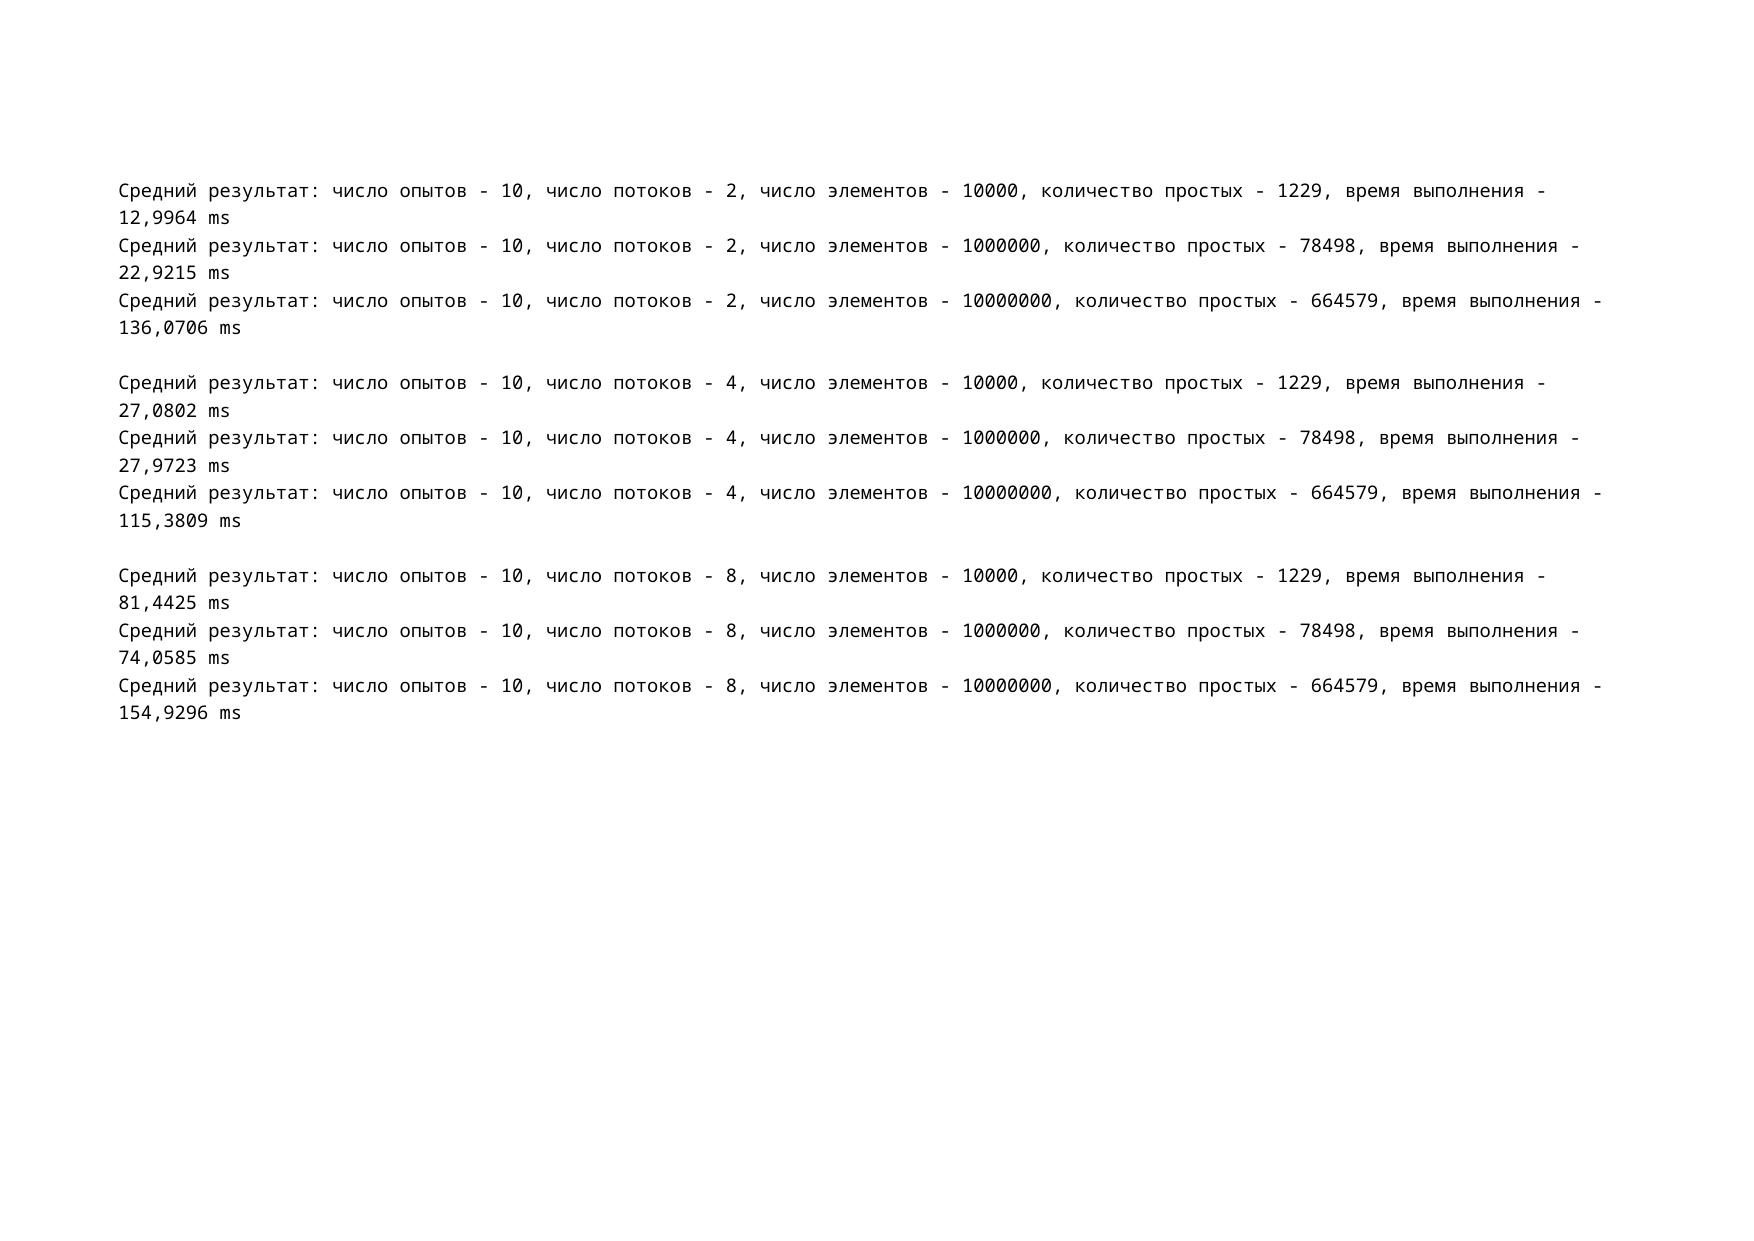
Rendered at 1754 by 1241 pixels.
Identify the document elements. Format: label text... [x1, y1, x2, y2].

text Средний результат: число опытов - 10, число потоков - 8, число элементов - 10000, количество простых - 1229, время выполнения - 81,4425 ms [118, 562, 1636, 615]
text Средний результат: число опытов - 10, число потоков - 8, число элементов - 1000000, количество простых - 78498, время выполнения - 74,0585 ms [118, 617, 1636, 670]
text Средний результат: число опытов - 10, число потоков - 4, число элементов - 1000000, количество простых - 78498, время выполнения - 27,9723 ms [118, 425, 1636, 478]
text Средний результат: число опытов - 10, число потоков - 4, число элементов - 10000, количество простых - 1229, время выполнения - 27,0802 ms [118, 370, 1636, 423]
text Средний результат: число опытов - 10, число потоков - 2, число элементов - 10000, количество простых - 1229, время выполнения - 12,9964 ms [118, 177, 1636, 230]
text Средний результат: число опытов - 10, число потоков - 2, число элементов - 10000000, количество простых - 664579, время выполнения - 136,0706 ms [118, 287, 1636, 340]
text Средний результат: число опытов - 10, число потоков - 2, число элементов - 1000000, количество простых - 78498, время выполнения - 22,9215 ms [118, 232, 1636, 285]
text Средний результат: число опытов - 10, число потоков - 8, число элементов - 10000000, количество простых - 664579, время выполнения - 154,9296 ms [118, 672, 1636, 725]
text Средний результат: число опытов - 10, число потоков - 4, число элементов - 10000000, количество простых - 664579, время выполнения - 115,3809 ms [118, 480, 1636, 533]
